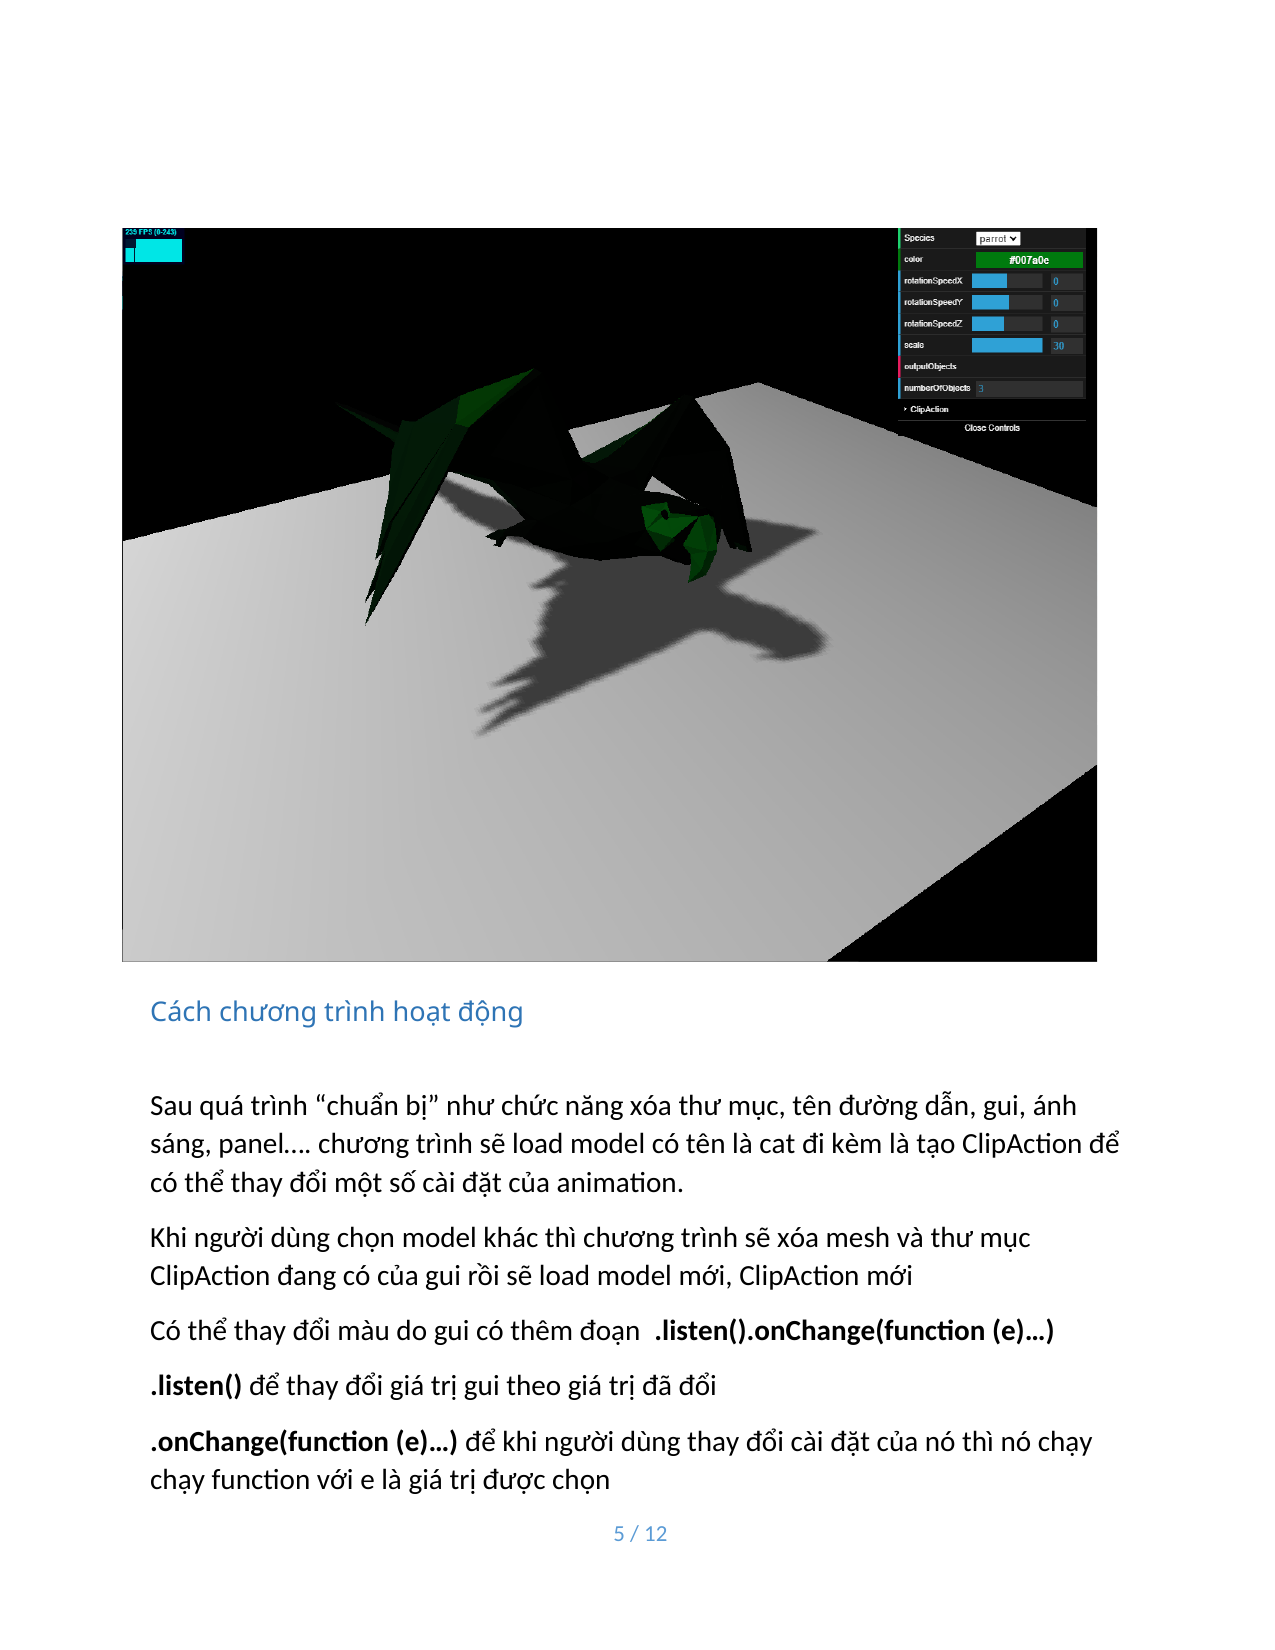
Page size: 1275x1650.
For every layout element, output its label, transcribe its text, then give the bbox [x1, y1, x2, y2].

text .onChange(function (e)…) để khi người dùng thay đổi cài đặt của nó thì nó chạy chạy function với e là giá trị được chọn [150, 1423, 1125, 1497]
picture [122, 228, 1098, 962]
text Khi người dùng chọn model khác thì chương trình sẽ xóa mesh và thư mục ClipAction đang có của gui rồi sẽ load model mới, ClipAction mới [150, 1219, 1125, 1293]
text .listen() để thay đổi giá trị gui theo giá trị đã đổi [150, 1367, 1125, 1403]
text Có thể thay đổi màu do gui có thêm đoạn .listen().onChange(function (e)…) [150, 1312, 1125, 1348]
text Sau quá trình “chuẩn bị” như chức năng xóa thư mục, tên đường dẫn, gui, ánh sáng, panel…. chương trình sẽ load model có tên là cat đi kèm là tạo ClipAction để có thể thay đổi một số cài đặt của animation. [150, 1087, 1125, 1199]
subtitle Cách chương trình hoạt động [150, 992, 1125, 1029]
